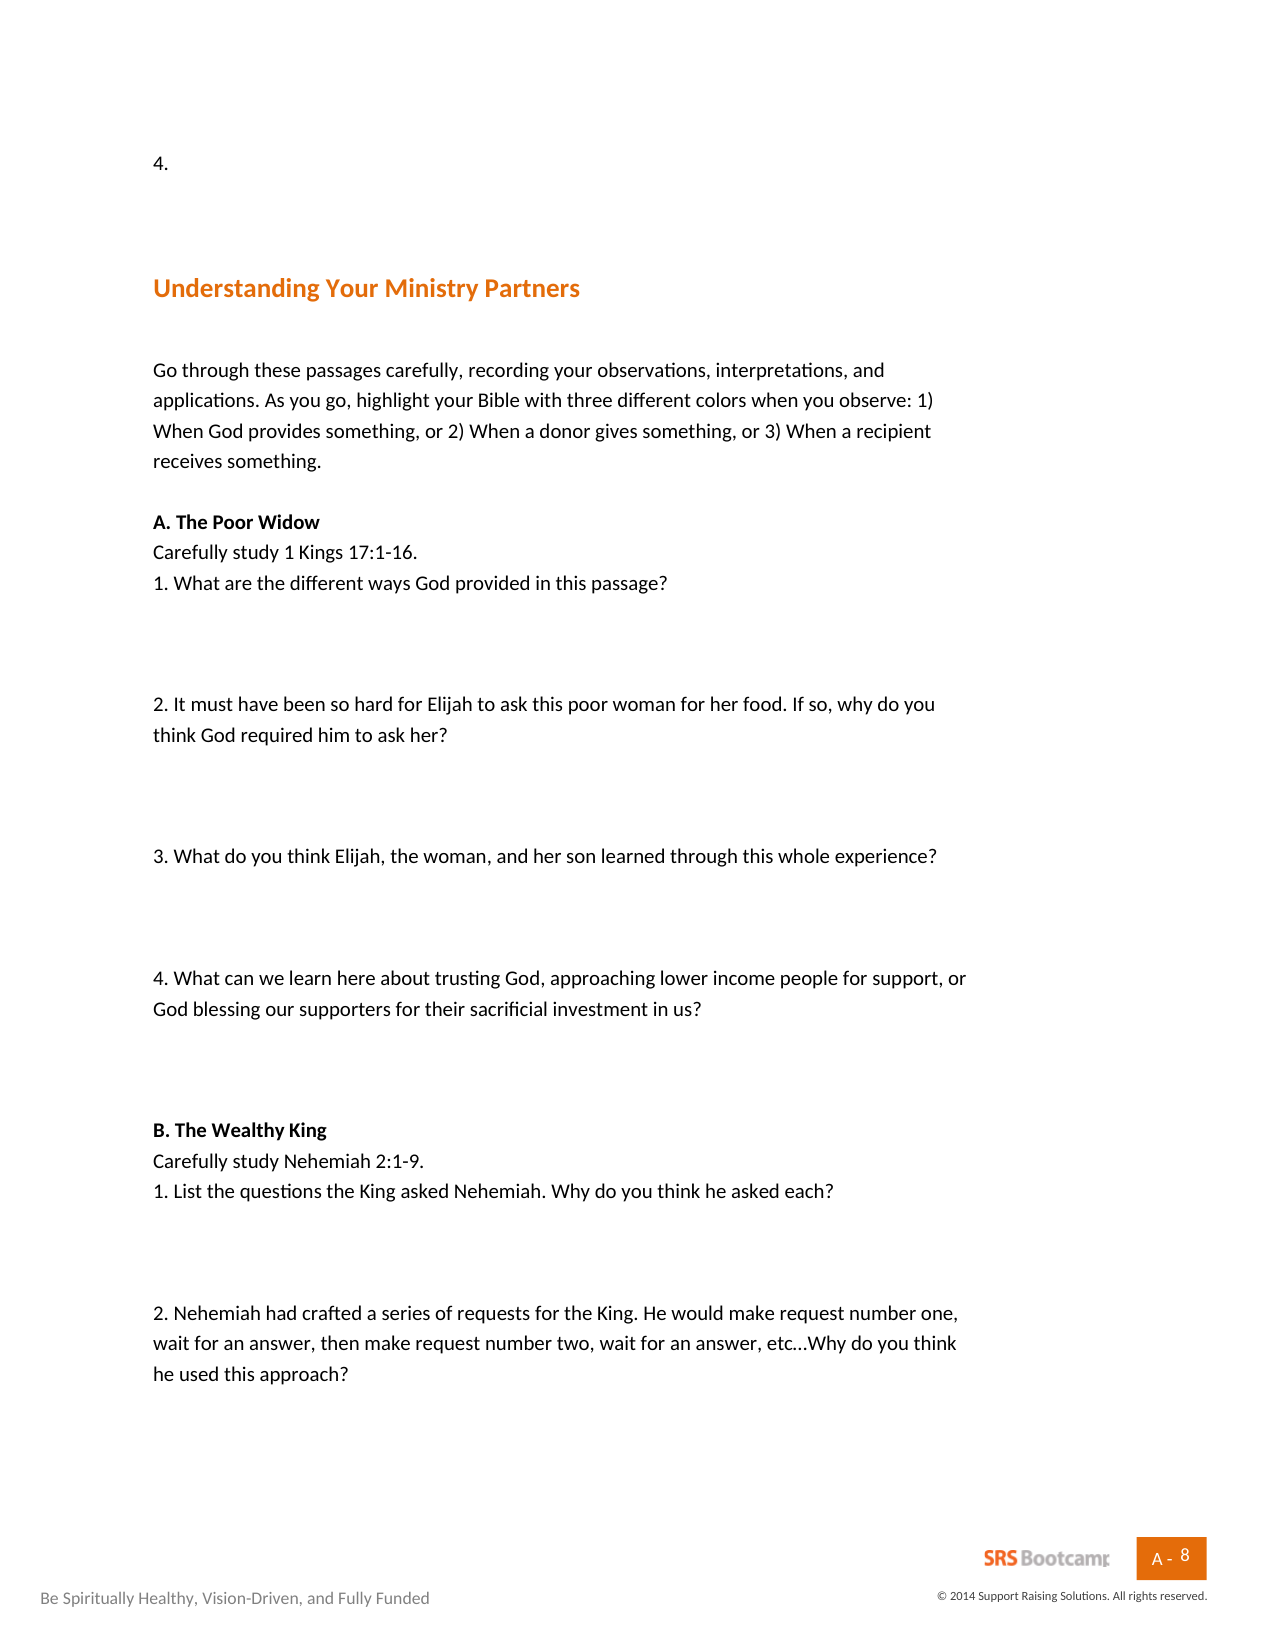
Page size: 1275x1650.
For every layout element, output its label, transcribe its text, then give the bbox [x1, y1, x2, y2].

text Carefully study 1 Kings 17:1-16. [153, 539, 975, 565]
text 1. List the questions the King asked Nehemiah. Why do you think he asked each? [153, 1178, 975, 1204]
text Go through these passages carefully, recording your observations, interpretations, and applications. As you go, highlight your Bible with three different colors when you observe: 1) When God provides something, or 2) When a donor gives something, or 3) When a recipient receives something. [153, 357, 975, 474]
text 2. Nehemiah had crafted a series of requests for the King. He would make request number one, wait for an answer, then make request number two, wait for an answer, etc…Why do you think he used this approach? [153, 1300, 975, 1386]
text 4. What can we learn here about trusting God, approaching lower income people for support, or God blessing our supporters for their sacrificial investment in us? [153, 965, 975, 1021]
text A. The Poor Widow [153, 509, 975, 534]
text 3. What do you think Elijah, the woman, and her son learned through this whole experience? [153, 844, 975, 869]
subtitle Understanding Your Ministry Partners [153, 272, 975, 305]
picture [984, 1550, 1110, 1567]
text 1. What are the different ways God provided in this passage? [153, 570, 975, 595]
text 4. [153, 150, 975, 175]
text Carefully study Nehemiah 2:1-9. [153, 1148, 975, 1173]
text 2. It must have been so hard for Elijah to ask this poor woman for her food. If so, why do you think God required him to ask her? [153, 692, 975, 747]
text B. The Wealthy King [153, 1117, 975, 1143]
